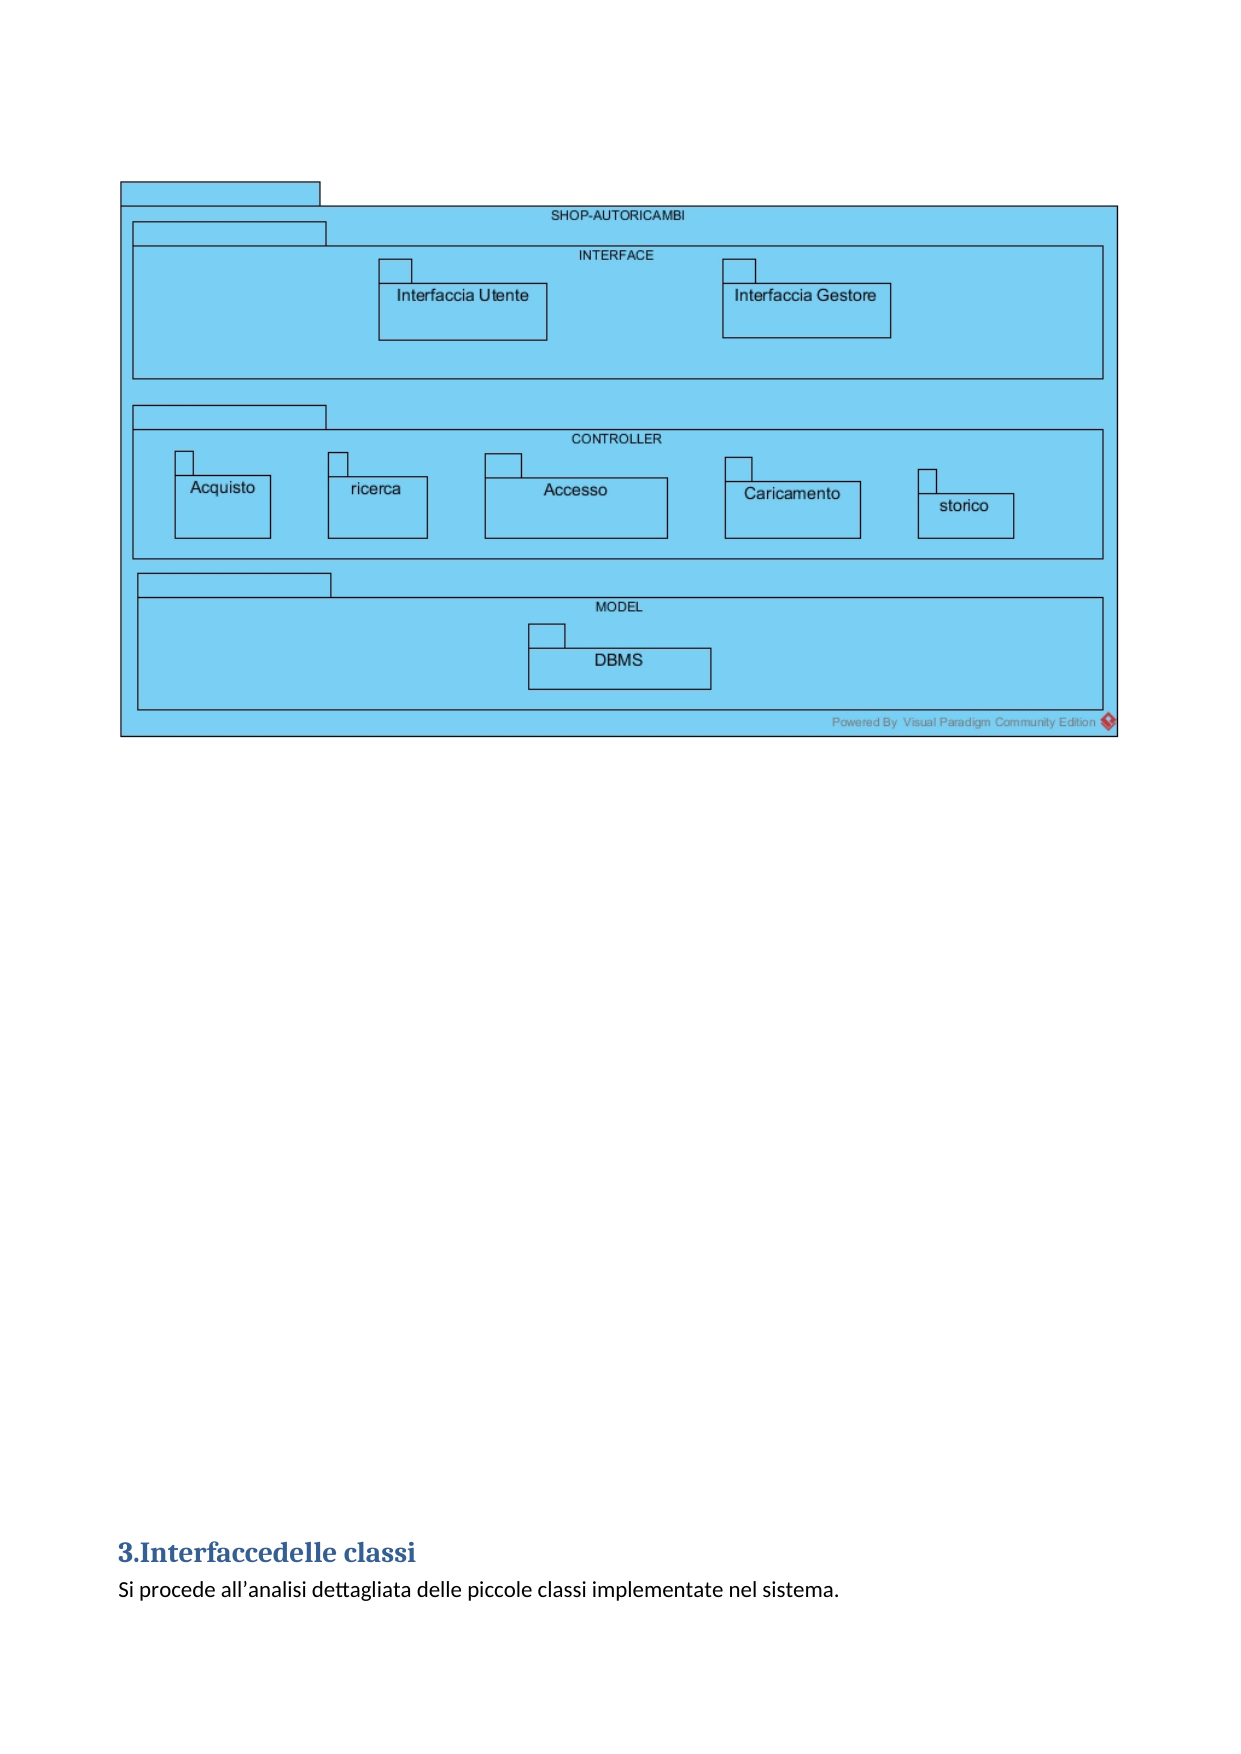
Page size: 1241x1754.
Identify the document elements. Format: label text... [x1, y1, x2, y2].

subtitle 3.Interfaccedelle classi [118, 1536, 1122, 1570]
text Si procede all’analisi dettagliata delle piccole classi implementate nel sistema. [118, 1575, 1122, 1603]
picture [118, 179, 1123, 742]
